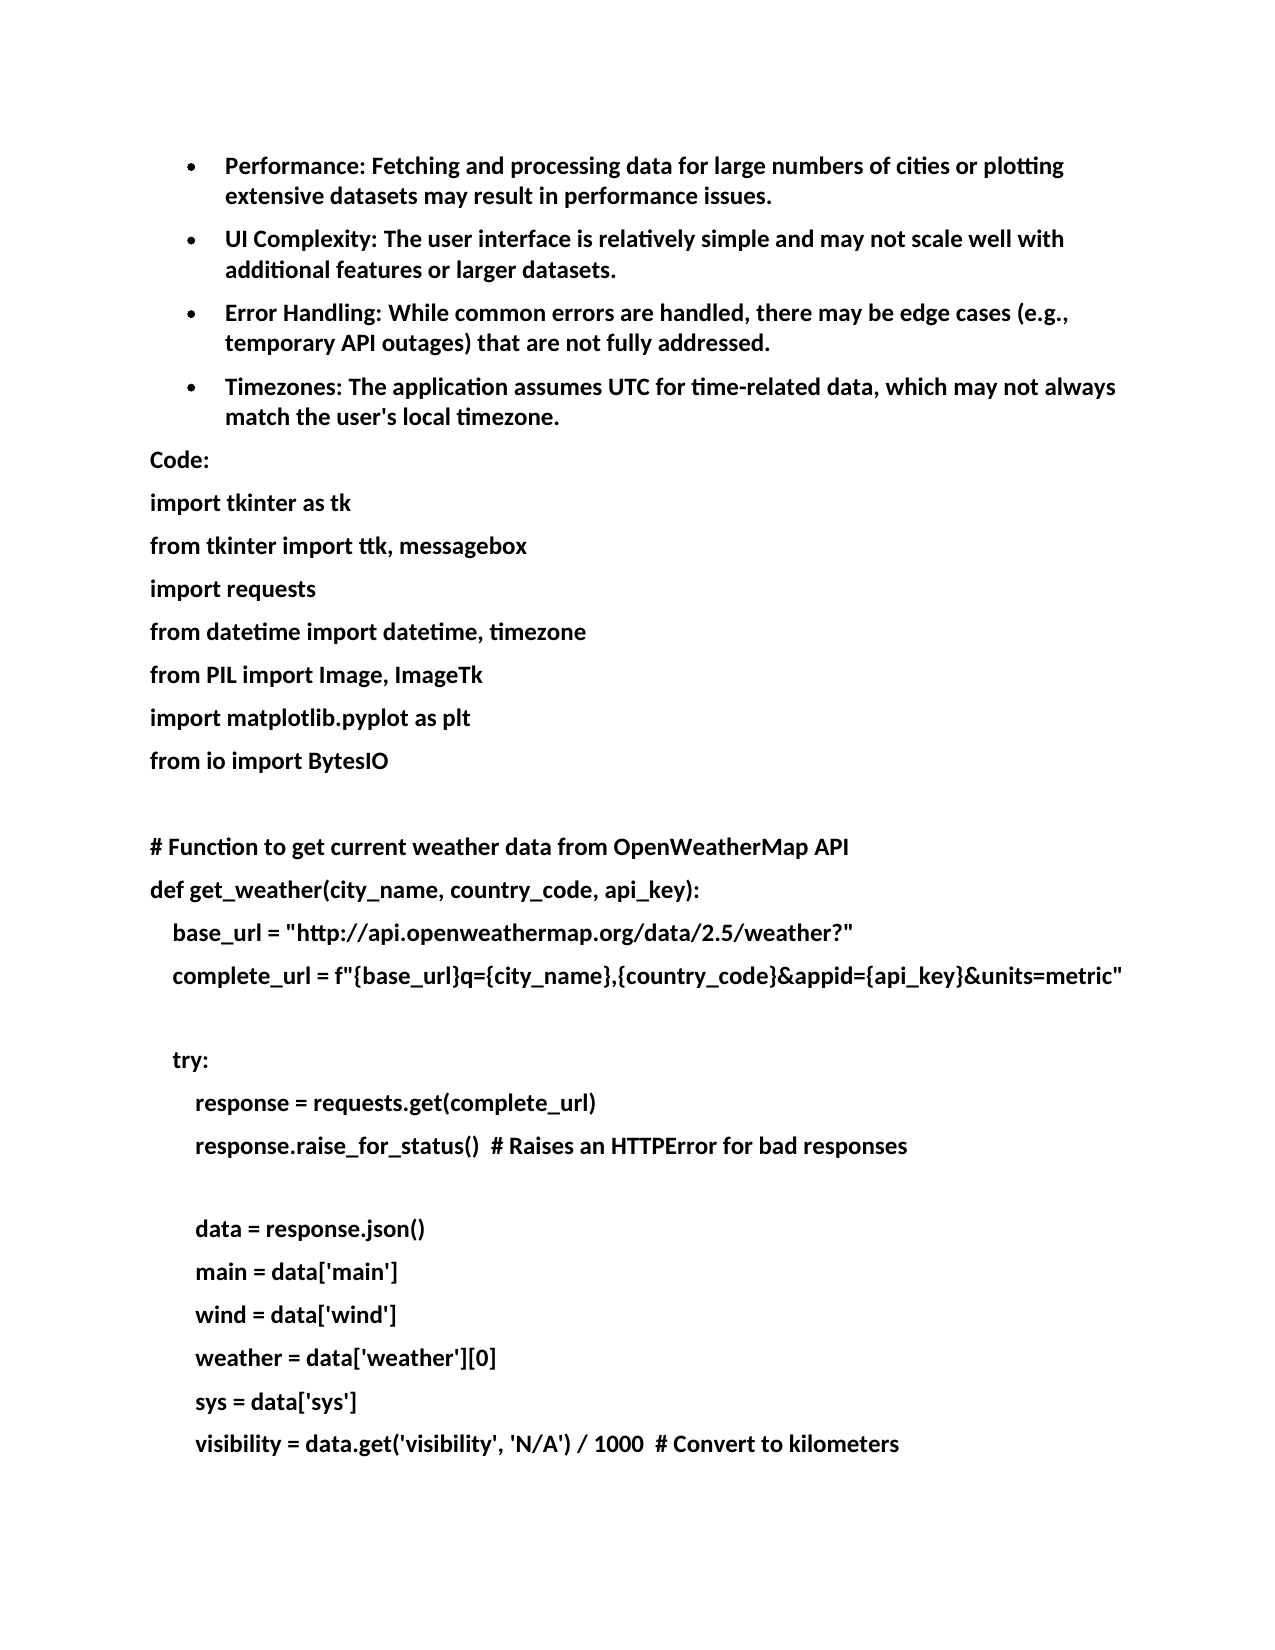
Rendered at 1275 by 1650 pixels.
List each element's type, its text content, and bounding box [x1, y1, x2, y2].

list Timezones: The application assumes UTC for time-related data, which may not always match the user's local timezone. [187, 371, 1125, 432]
list Error Handling: While common errors are handled, there may be edge cases (e.g., temporary API outages) that are not fully addressed. [187, 297, 1125, 358]
text try: [150, 1044, 1125, 1074]
text import requests [150, 573, 1125, 604]
text base_url = "http://api.openweathermap.org/data/2.5/weather?" [150, 917, 1125, 948]
text response.raise_for_status() # Raises an HTTPError for bad responses [150, 1130, 1125, 1161]
text data = response.json() [150, 1213, 1125, 1244]
text main = data['main'] [150, 1257, 1125, 1287]
text from tkinter import ttk, messagebox [150, 530, 1125, 561]
text complete_url = f"{base_url}q={city_name},{country_code}&appid={api_key}&units=metric" [150, 960, 1125, 991]
text # Function to get current weather data from OpenWeatherMap API [150, 831, 1125, 862]
list Performance: Fetching and processing data for large numbers of cities or plotting extensive datasets may result in performance issues. [187, 150, 1125, 211]
text response = requests.get(complete_url) [150, 1087, 1125, 1117]
text sys = data['sys'] [150, 1386, 1125, 1416]
text from io import BytesIO [150, 745, 1125, 776]
text import tkinter as tk [150, 487, 1125, 518]
text wind = data['wind'] [150, 1299, 1125, 1330]
text Code: [150, 444, 1125, 475]
text from datetime import datetime, timezone [150, 616, 1125, 647]
text def get_weather(city_name, country_code, api_key): [150, 874, 1125, 905]
text weather = data['weather'][0] [150, 1343, 1125, 1373]
text from PIL import Image, ImageTk [150, 659, 1125, 690]
text visibility = data.get('visibility', 'N/A') / 1000 # Convert to kilometers [150, 1429, 1125, 1459]
text import matplotlib.pyplot as plt [150, 702, 1125, 733]
list UI Complexity: The user interface is relatively simple and may not scale well with additional features or larger datasets. [187, 223, 1125, 284]
